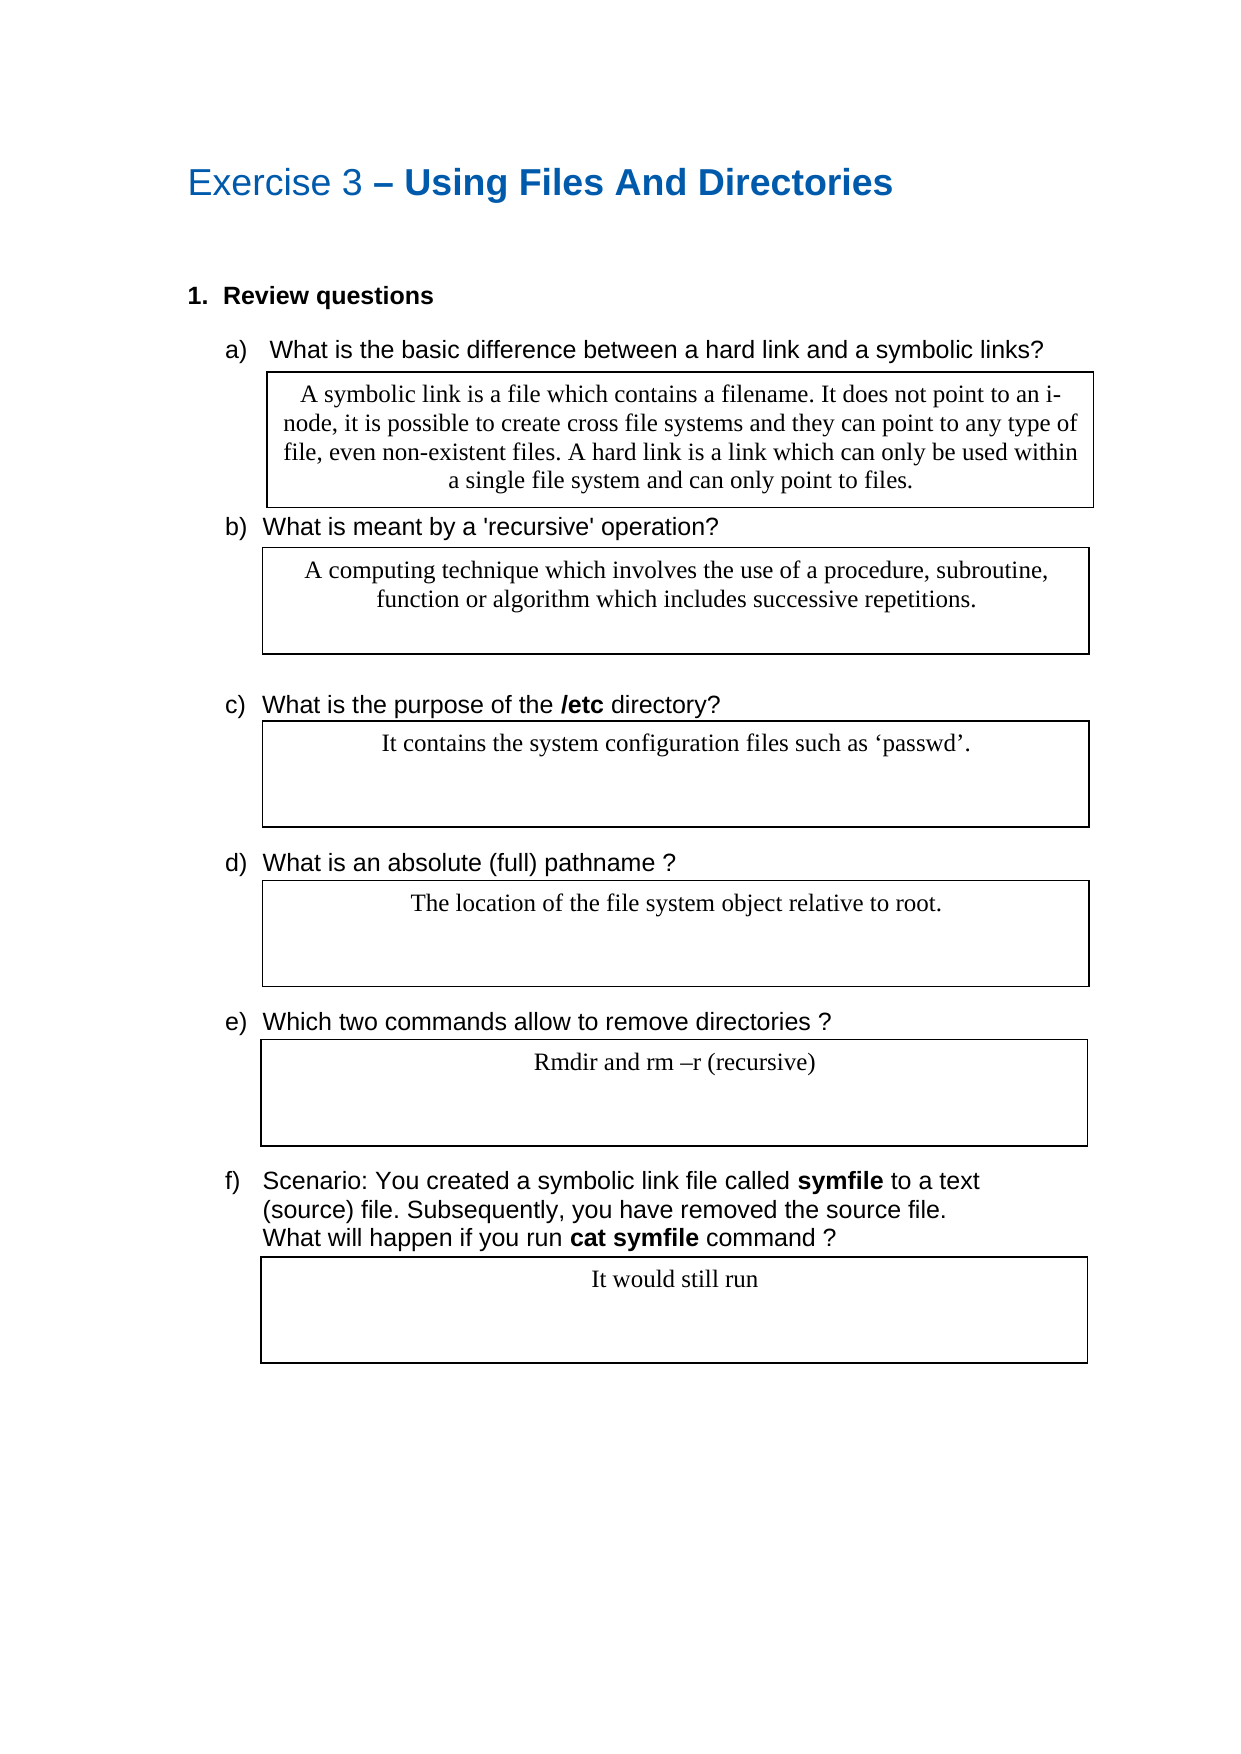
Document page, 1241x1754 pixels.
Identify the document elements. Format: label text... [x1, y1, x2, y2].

subtitle Exercise 3 – [187, 162, 1053, 204]
text Which two commands allow to remove directories ? [225, 1007, 1053, 1036]
text What is the basic difference between a hard link and a symbolic links? [225, 334, 1053, 363]
list What is meant by a 'recursive' operation? [225, 512, 1053, 541]
text What is the purpose of the /etc directory? [225, 689, 1053, 718]
text What is an absolute (full) pathname ? [225, 848, 1053, 877]
subtitle Review questions [187, 281, 1053, 309]
text Scenario: You created a symbolic link file called symfile to a text (source) file. Subsequently, you have removed the source file. What will happen if you run cat symfile command ? [225, 1166, 1053, 1252]
